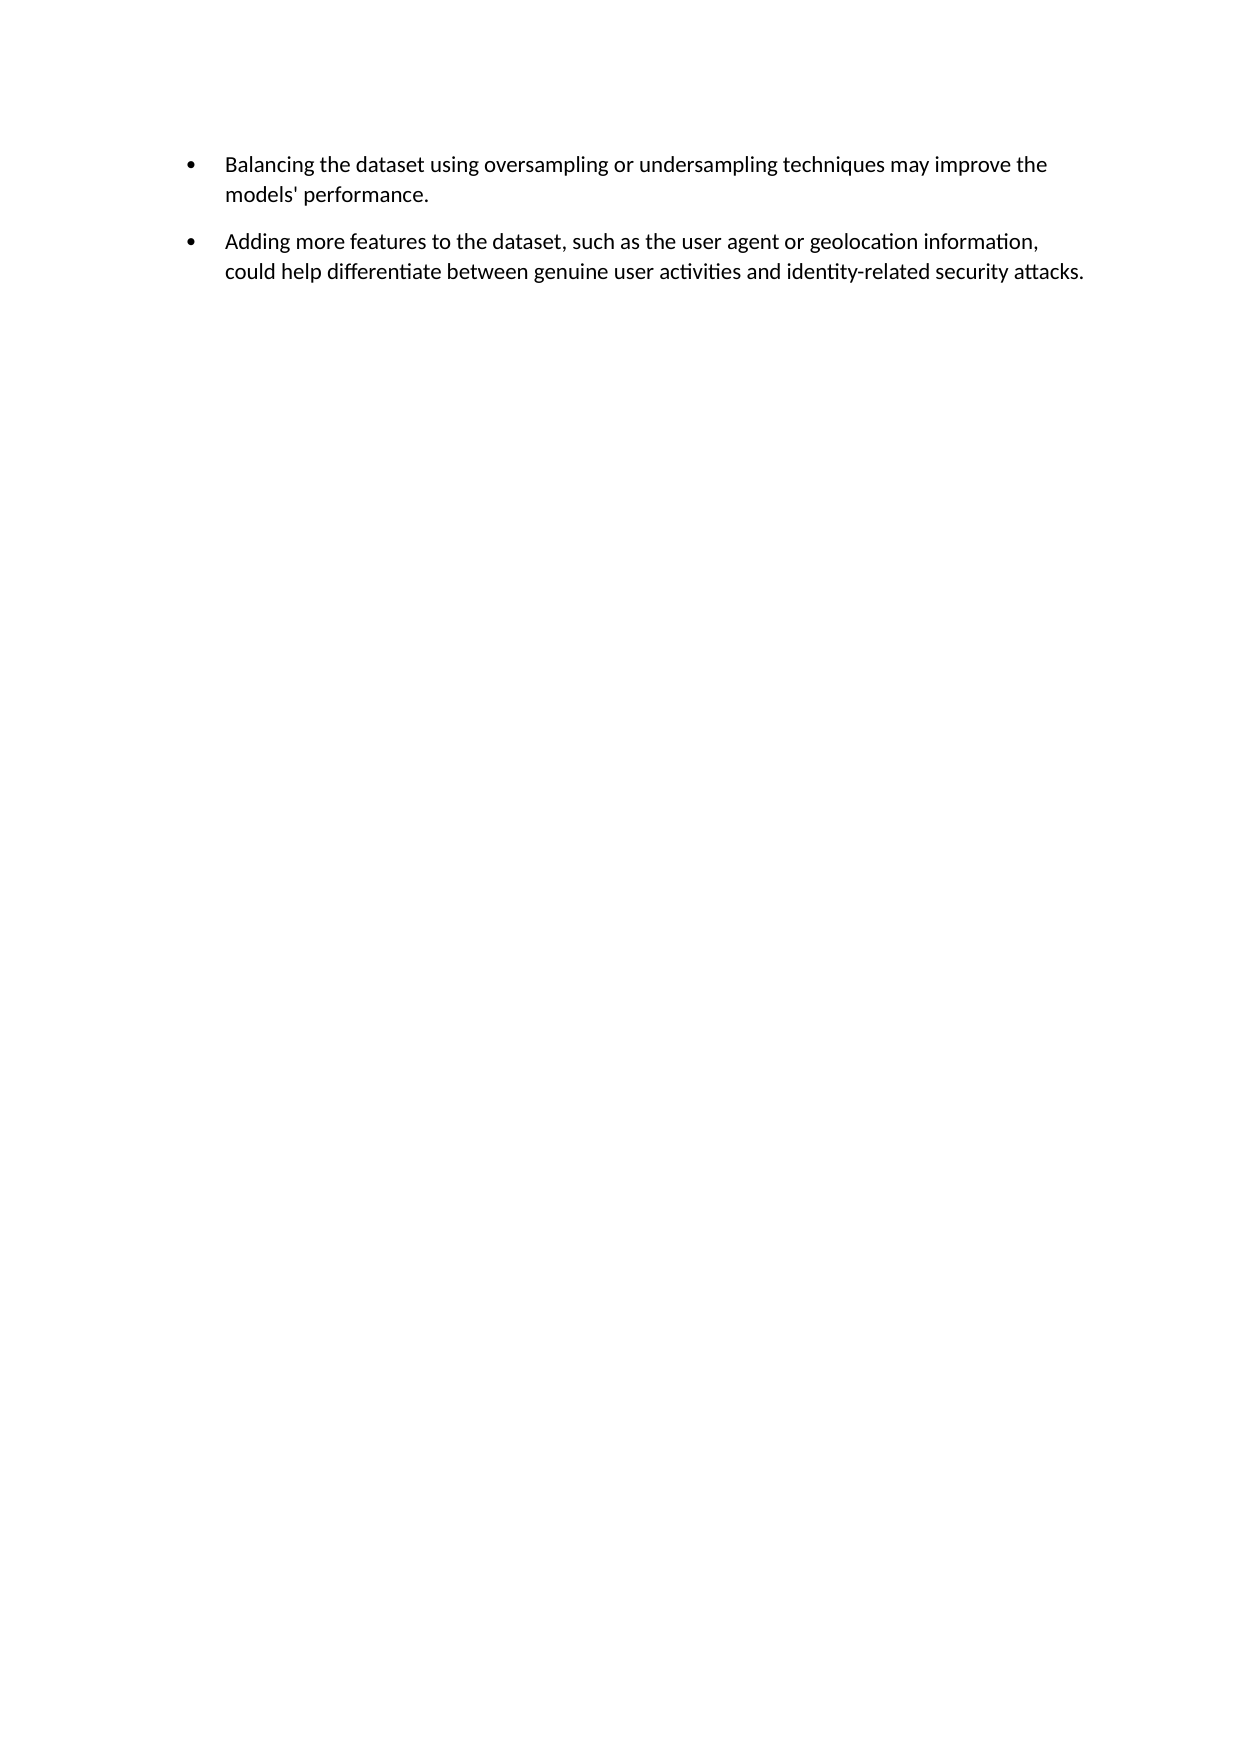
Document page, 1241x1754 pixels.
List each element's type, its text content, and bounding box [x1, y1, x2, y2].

list Adding more features to the dataset, such as the user agent or geolocation information, could help differentiate between genuine user activities and identity-related security attacks. [187, 227, 1090, 285]
list Balancing the dataset using oversampling or undersampling techniques may improve the models' performance. [187, 150, 1090, 208]
